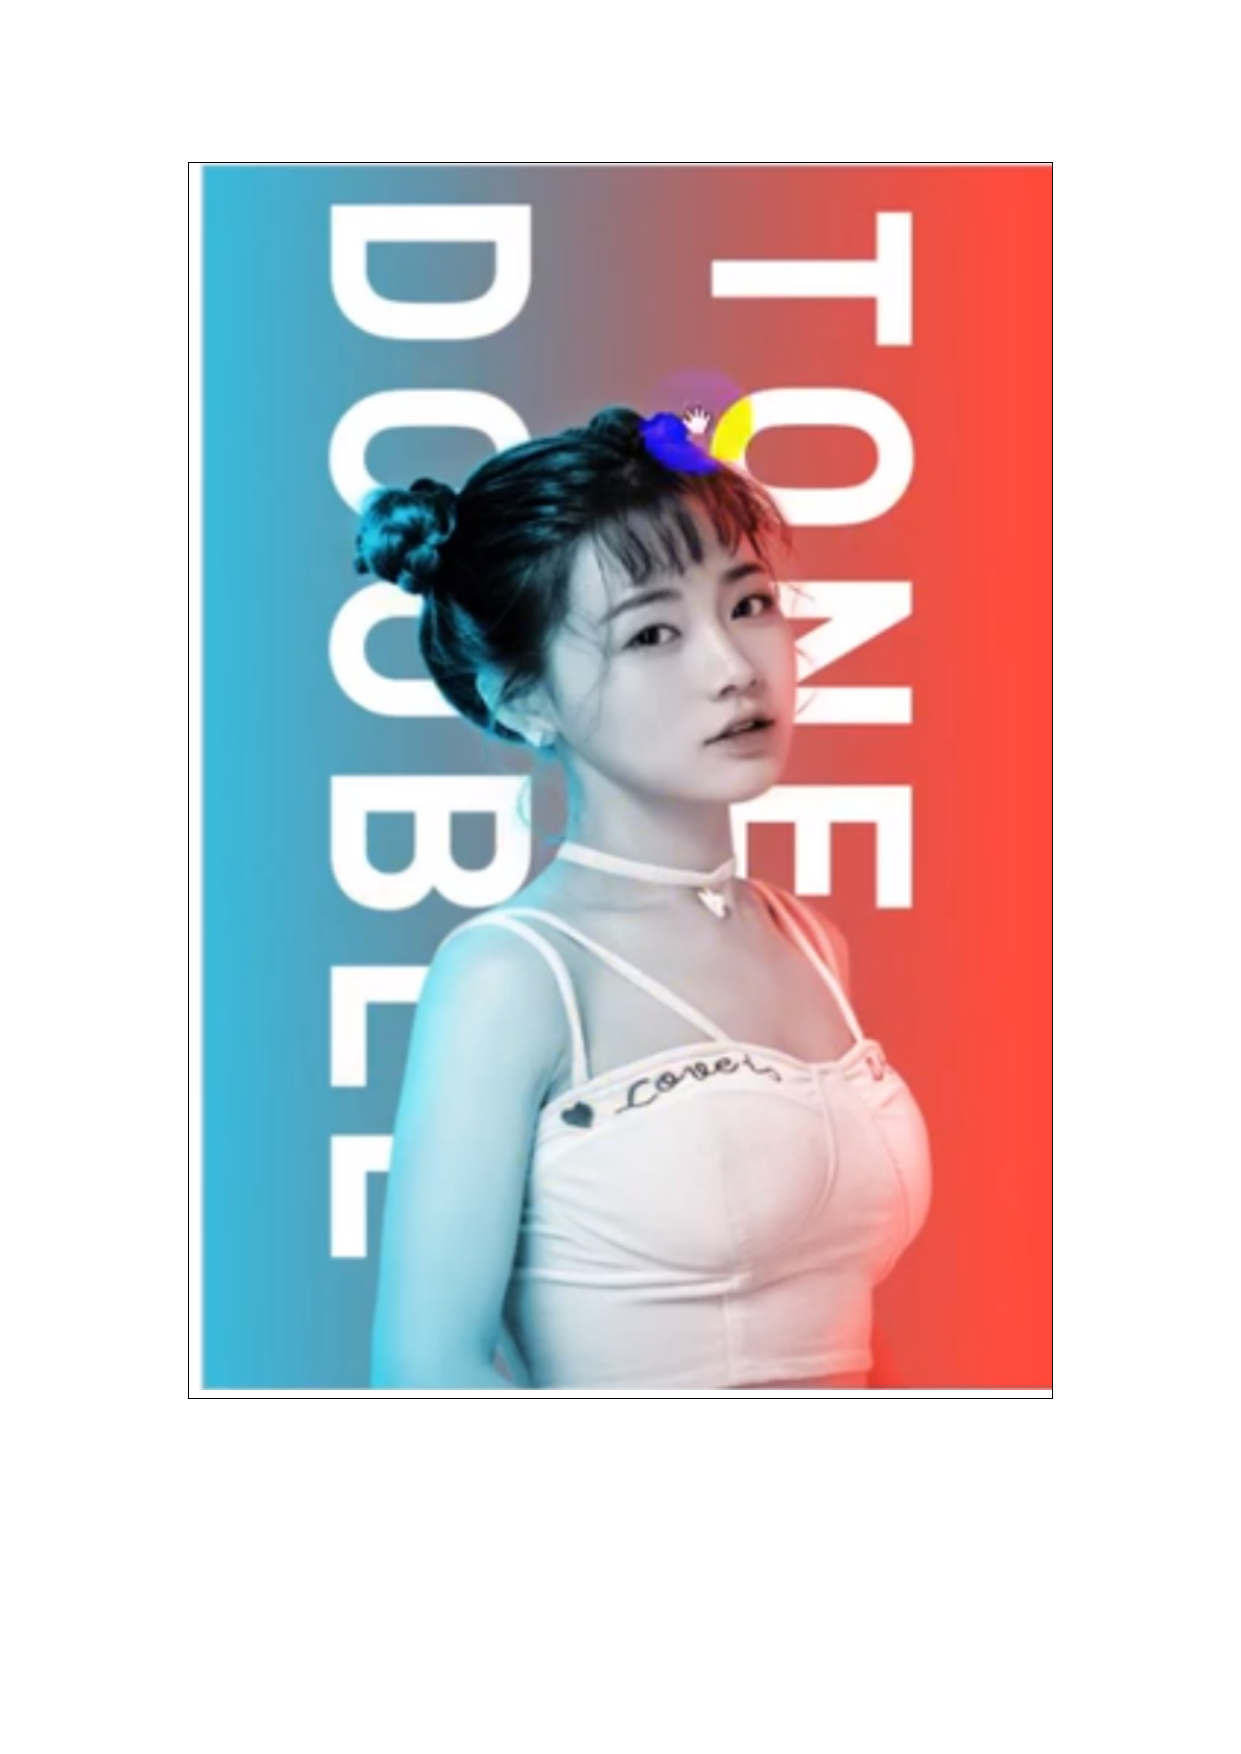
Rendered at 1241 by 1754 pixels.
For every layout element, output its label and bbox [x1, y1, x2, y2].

picture [199, 163, 1053, 1390]
table_header [189, 163, 1052, 1398]
